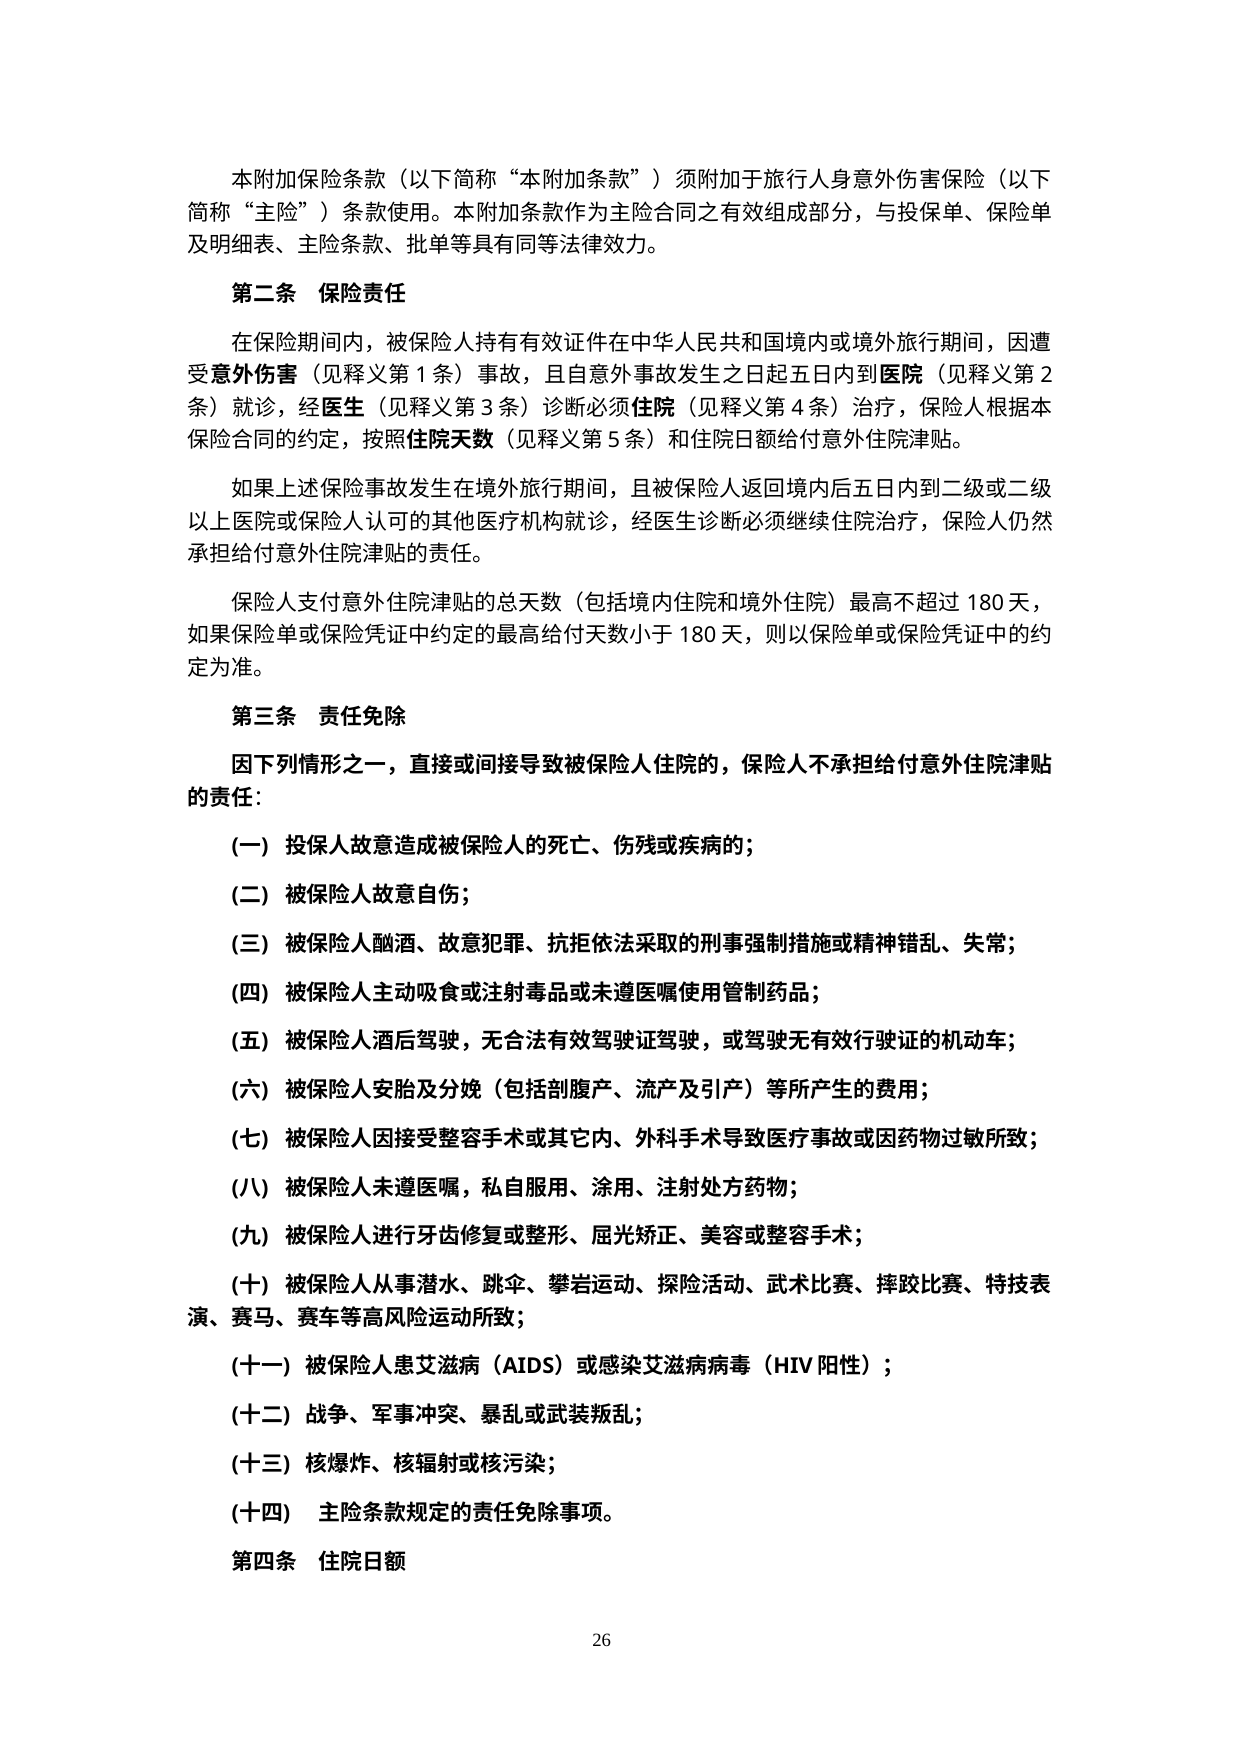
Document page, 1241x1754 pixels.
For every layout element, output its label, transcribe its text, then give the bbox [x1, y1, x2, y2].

list 核爆炸、核辐射或核污染； [187, 1446, 1053, 1478]
text 如果上述保险事故发生在境外旅行期间，且被保险人返回境内后五日内到二级或二级以上医院或保险人认可的其他医疗机构就诊，经医生诊断必须继续住院治疗，保险人仍然承担给付意外住院津贴的责任。 [187, 471, 1053, 568]
list 保险责任 [187, 276, 1053, 308]
list 被保险人主动吸食或注射毒品或未遵医嘱使用管制药品； [187, 974, 1053, 1007]
list 被保险人酒后驾驶，无合法有效驾驶证驾驶，或驾驶无有效行驶证的机动车； [187, 1023, 1053, 1056]
list 战争、军事冲突、暴乱或武装叛乱； [187, 1397, 1053, 1429]
list 投保人故意造成被保险人的死亡、伤残或疾病的； [187, 828, 1053, 861]
text 本附加保险条款（以下简称“本附加条款”）须附加于旅行人身意外伤害保险（以下简称“主险”）条款使用。本附加条款作为主险合同之有效组成部分，与投保单、保险单及明细表、主险条款、批单等具有同等法律效力。 [187, 162, 1053, 259]
list 住院日额 [187, 1543, 1053, 1576]
list 被保险人故意自伤； [187, 877, 1053, 909]
list 被保险人因接受整容手术或其它内、外科手术导致医疗事故或因药物过敏所致； [187, 1121, 1053, 1153]
list 被保险人进行牙齿修复或整形、屈光矫正、美容或整容手术； [187, 1218, 1053, 1251]
list 被保险人患艾滋病（AIDS）或感染艾滋病病毒（HIV阳性）； [187, 1348, 1053, 1381]
list 被保险人安胎及分娩（包括剖腹产、流产及引产）等所产生的费用； [187, 1072, 1053, 1104]
list 被保险人酗酒、故意犯罪、抗拒依法采取的刑事强制措施或精神错乱、失常； [187, 926, 1053, 958]
list 被保险人未遵医嘱，私自服用、涂用、注射处方药物； [187, 1169, 1053, 1202]
text 在保险期间内，被保险人持有有效证件在中华人民共和国境内或境外旅行期间，因遭受意外伤害（见释义第1条）事故，且自意外事故发生之日起五日内到医院（见释义第2条）就诊，经医生（见释义第3条）诊断必须住院（见释义第4条）治疗，保险人根据本保险合同的约定，按照住院天数（见释义第5条）和住院日额给付意外住院津贴。 [187, 324, 1053, 454]
text 因下列情形之一，直接或间接导致被保险人住院的，保险人不承担给付意外住院津贴的责任： [187, 747, 1053, 812]
list 被保险人从事潜水、跳伞、攀岩运动、探险活动、武术比赛、摔跤比赛、特技表演、赛马、赛车等高风险运动所致； [187, 1267, 1053, 1332]
list 责任免除 [187, 698, 1053, 731]
text 保险人支付意外住院津贴的总天数（包括境内住院和境外住院）最高不超过180天，如果保险单或保险凭证中约定的最高给付天数小于180天，则以保险单或保险凭证中的约定为准。 [187, 584, 1053, 682]
list 主险条款规定的责任免除事项。 [187, 1494, 1053, 1527]
